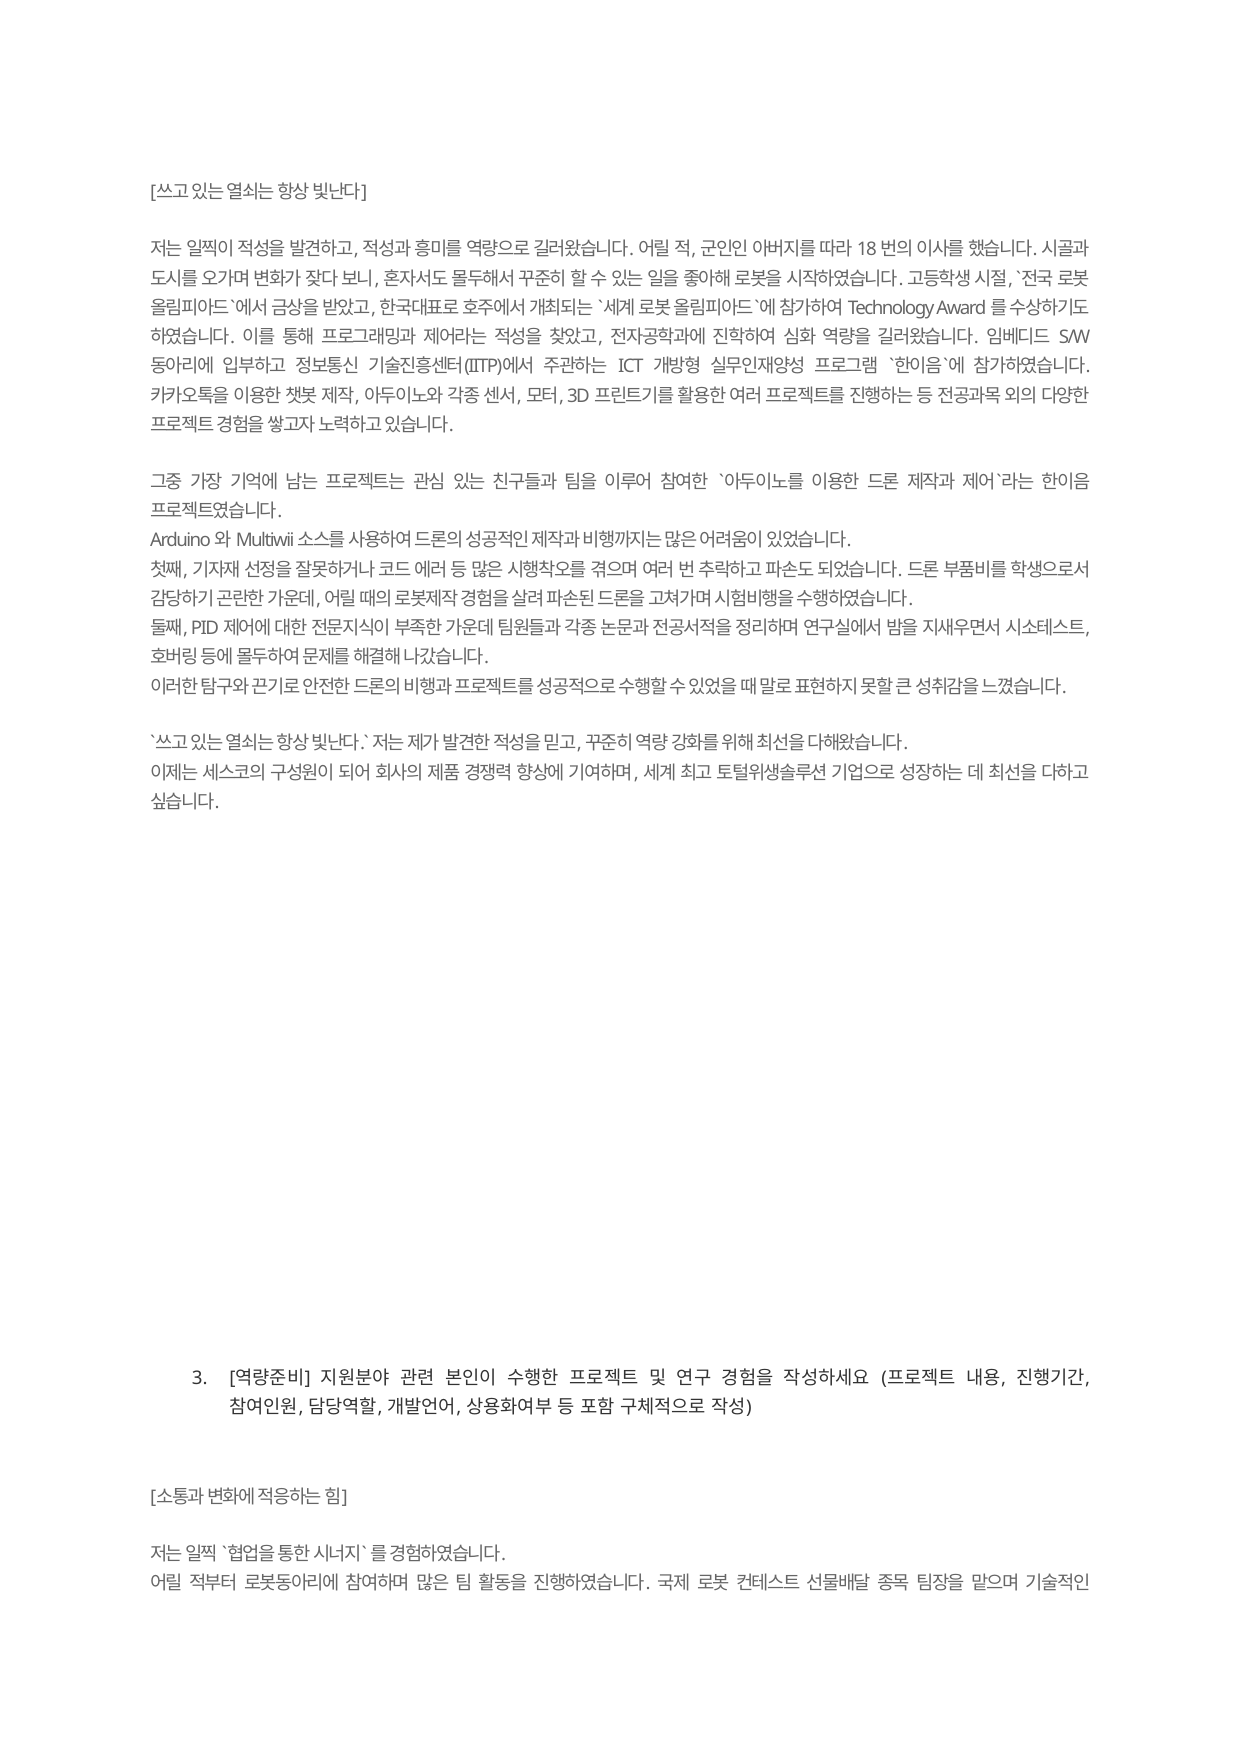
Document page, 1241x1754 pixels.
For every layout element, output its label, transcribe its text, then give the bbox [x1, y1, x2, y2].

text [쓰고 있는 열쇠는 항상 빛난다] 저는 일찍이 적성을 발견하고, 적성과 흥미를 역량으로 길러왔습니다. 어릴 적, 군인인 아버지를 따라 18번의 이사를 했습니다. 시골과 도시를 오가며 변화가 잦다 보니, 혼자서도 몰두해서 꾸준히 할 수 있는 일을 좋아해 로봇을 시작하였습니다. 고등학생 시절, `전국 로봇 올림피아드`에서 금상을 받았고, 한국대표로 호주에서 개최되는 `세계 로봇 올림피아드`에 참가하여 Technology Award를 수상하기도 하였습니다. 이를 통해 프로그래밍과 제어라는 적성을 찾았고, 전자공학과에 진학하여 심화 역량을 길러왔습니다. 임베디드 S/W 동아리에 입부하고 정보통신 기술진흥센터(IITP)에서 주관하는 ICT 개방형 실무인재양성 프로그램 `한이음`에 참가하였습니다. 카카오톡을 이용한 챗봇 제작, 아두이노와 각종 센서, 모터, 3D 프린트기를 활용한 여러 프로젝트를 진행하는 등 전공과목 외의 다양한 프로젝트 경험을 쌓고자 노력하고 있습니다. 그중 가장 기억에 남는 프로젝트는 관심 있는 친구들과 팀을 이루어 참여한 `아두이노를 이용한 드론 제작과 제어`라는 한이음 프로젝트였습니다. Arduino와 Multiwii 소스를 사용하여 드론의 성공적인 제작과 비행까지는 많은 어려움이 있었습니다. 첫째, 기자재 선정을 잘못하거나 코드 에러 등 많은 시행착오를 겪으며 여러 번 추락하고 파손도 되었습니다. 드론 부품비를 학생으로서 감당하기 곤란한 가운데, 어릴 때의 로봇제작 경험을 살려 파손된 드론을 고쳐가며 시험비행을 수행하였습니다. 둘째, PID 제어에 대한 전문지식이 부족한 가운데 팀원들과 각종 논문과 전공서적을 정리하며 연구실에서 밤을 지새우면서 시소테스트, 호버링 등에 몰두하여 문제를 해결해 나갔습니다. 이러한 탐구와 끈기로 안전한 드론의 비행과 프로젝트를 성공적으로 수행할 수 있었을 때 말로 표현하지 못할 큰 성취감을 느꼈습니다. `쓰고 있는 열쇠는 항상 빛난다.` 저는 제가 발견한 적성을 믿고, 꾸준히 역량 강화를 위해 최선을 다해왔습니다. 이제는 세스코의 구성원이 되어 회사의 제품 경쟁력 향상에 기여하며, 세계 최고 토털위생솔루션 기업으로 성장하는 데 최선을 다하고 싶습니다. [150, 177, 1090, 814]
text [150, 1482, 1090, 1595]
list [역량준비] 지원분야 관련 본인이 수행한 프로젝트 및 연구 경험을 작성하세요 (프로젝트 내용, 진행기간, 참여인원, 담당역할, 개발언어, 상용화여부 등 포함 구체적으로 작성) [192, 1362, 1090, 1419]
